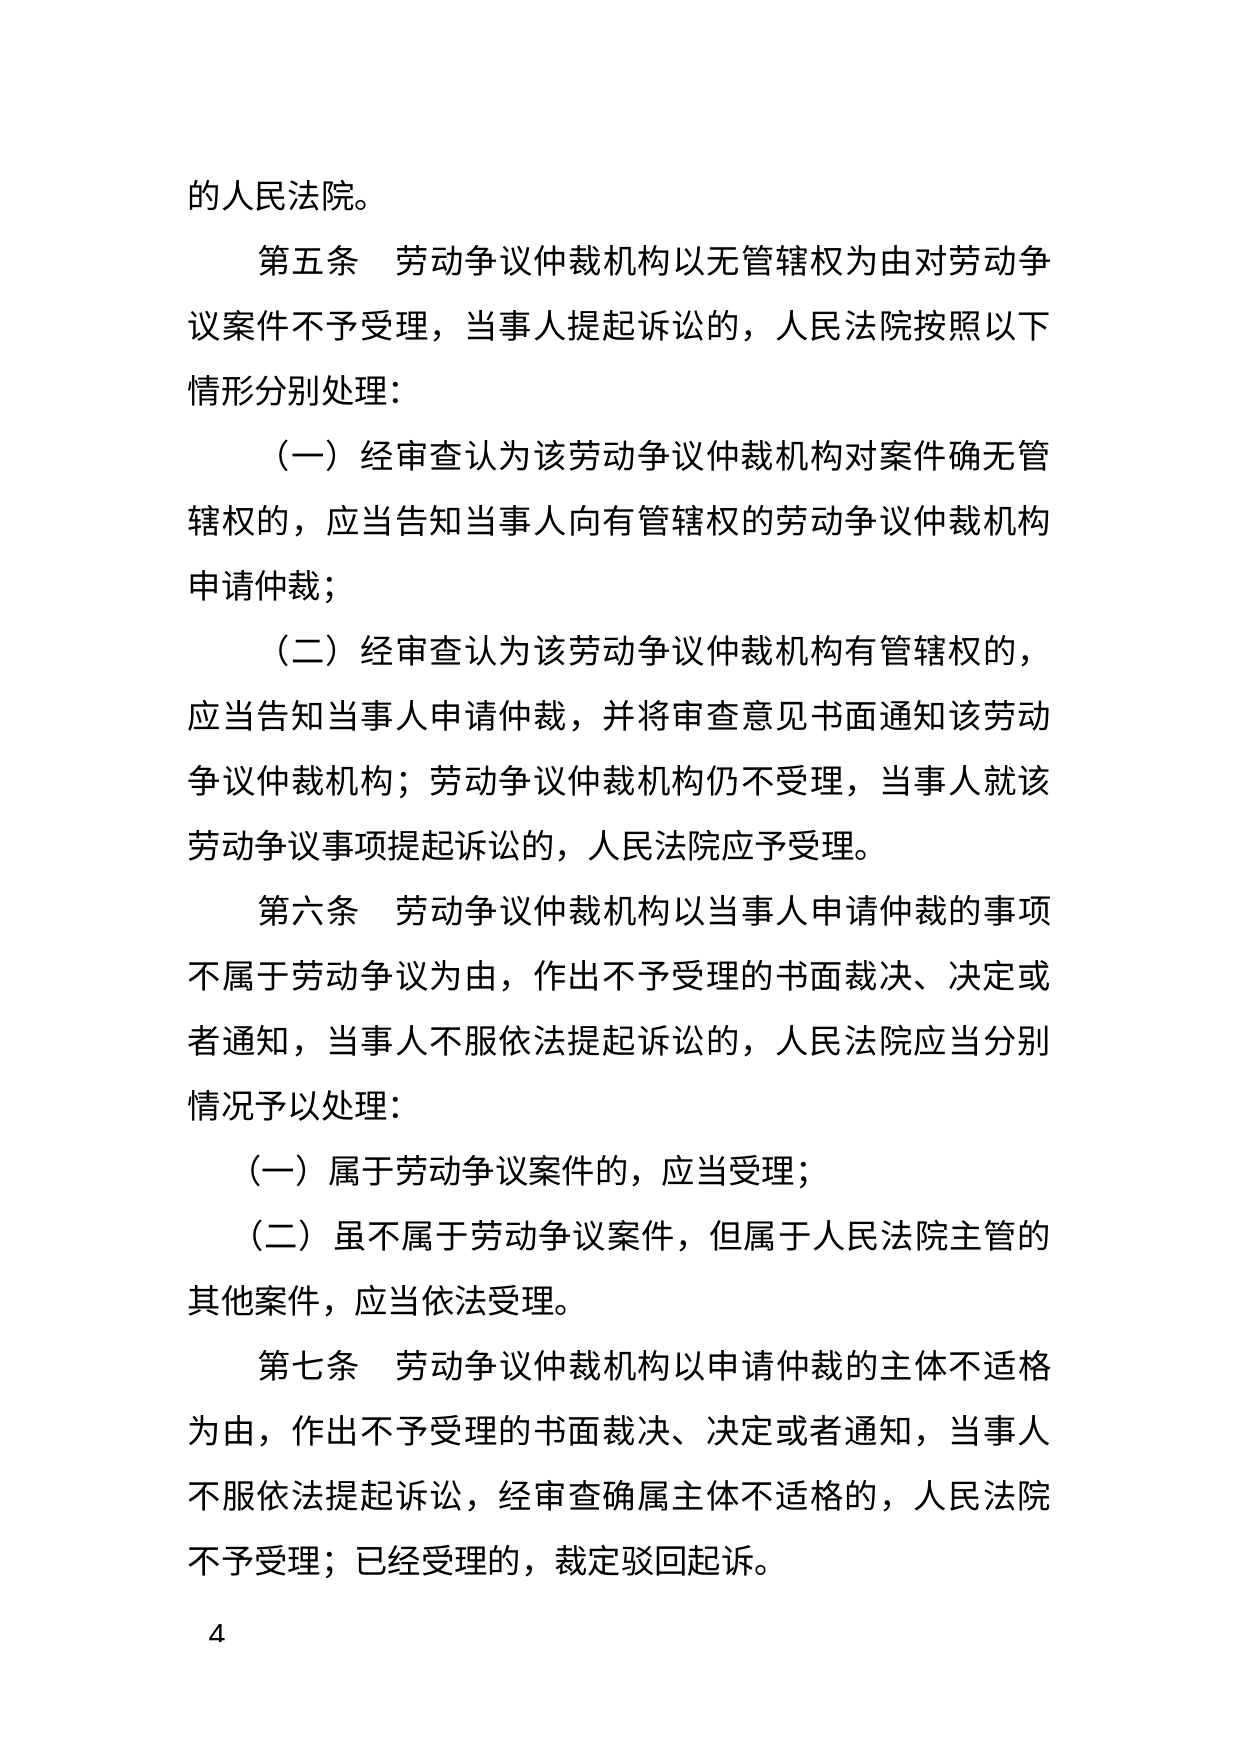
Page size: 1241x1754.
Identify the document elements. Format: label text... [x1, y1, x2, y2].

text 第六条 劳动争议仲裁机构以当事人申请仲裁的事项不属于劳动争议为由，作出不予受理的书面裁决、决定或者通知，当事人不服依法提起诉讼的，人民法院应当分别情况予以处理： [187, 877, 1053, 1137]
text 第七条 劳动争议仲裁机构以申请仲裁的主体不适格为由，作出不予受理的书面裁决、决定或者通知，当事人不服依法提起诉讼，经审查确属主体不适格的，人民法院不予受理；已经受理的，裁定驳回起诉。 [187, 1332, 1053, 1592]
text （二）虽不属于劳动争议案件，但属于人民法院主管的其他案件，应当依法受理。 [187, 1202, 1053, 1332]
text （一）经审查认为该劳动争议仲裁机构对案件确无管辖权的，应当告知当事人向有管辖权的劳动争议仲裁机构申请仲裁； [187, 422, 1053, 617]
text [187, 162, 1053, 227]
text （二）经审查认为该劳动争议仲裁机构有管辖权的，应当告知当事人申请仲裁，并将审查意见书面通知该劳动争议仲裁机构；劳动争议仲裁机构仍不受理，当事人就该劳动争议事项提起诉讼的，人民法院应予受理。 [187, 617, 1053, 877]
text 第五条 劳动争议仲裁机构以无管辖权为由对劳动争议案件不予受理，当事人提起诉讼的，人民法院按照以下情形分别处理： [187, 227, 1053, 422]
text （一）属于劳动争议案件的，应当受理； [187, 1137, 1053, 1202]
